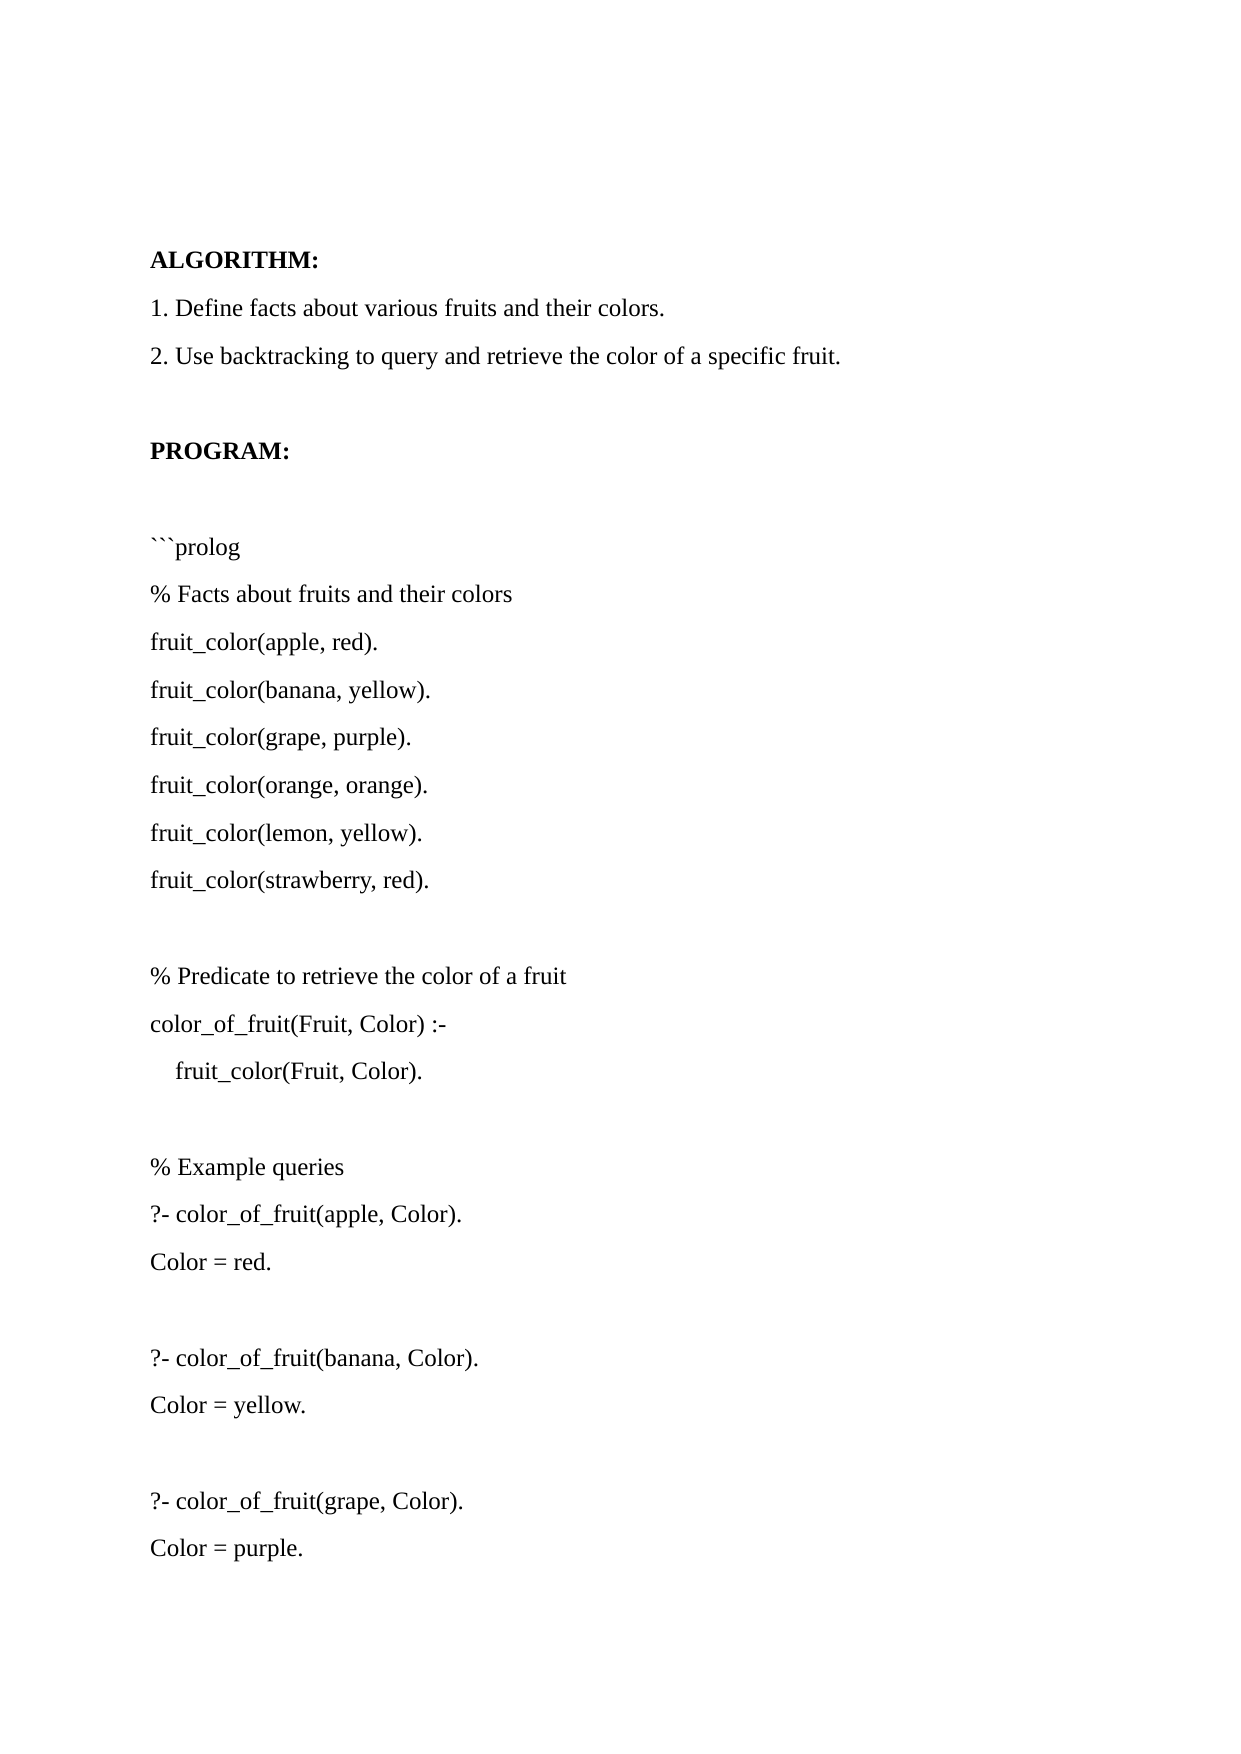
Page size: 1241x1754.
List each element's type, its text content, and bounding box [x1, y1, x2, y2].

text PROGRAM: [150, 436, 1090, 465]
text fruit_color(Fruit, Color). [150, 1056, 1090, 1085]
text 1. Define facts about various fruits and their colors. [150, 293, 1090, 322]
text 2. Use backtracking to query and retrieve the color of a specific fruit. [150, 341, 1090, 369]
text fruit_color(orange, orange). [150, 770, 1090, 799]
text Color = yellow. [150, 1390, 1090, 1419]
text Color = purple. [150, 1533, 1090, 1562]
text % Example queries [150, 1152, 1090, 1181]
text ```prolog [150, 532, 1090, 560]
text fruit_color(banana, yellow). [150, 675, 1090, 703]
text % Predicate to retrieve the color of a fruit [150, 961, 1090, 990]
text % Facts about fruits and their colors [150, 579, 1090, 608]
text fruit_color(strawberry, red). [150, 866, 1090, 894]
text ?- color_of_fruit(grape, Color). [150, 1486, 1090, 1514]
text Color = red. [150, 1247, 1090, 1276]
text fruit_color(grape, purple). [150, 722, 1090, 751]
text fruit_color(apple, red). [150, 627, 1090, 656]
text color_of_fruit(Fruit, Color) :- [150, 1009, 1090, 1037]
text ?- color_of_fruit(banana, Color). [150, 1343, 1090, 1371]
text fruit_color(lemon, yellow). [150, 818, 1090, 847]
text ALGORITHM: [150, 245, 1090, 274]
text ?- color_of_fruit(apple, Color). [150, 1199, 1090, 1228]
